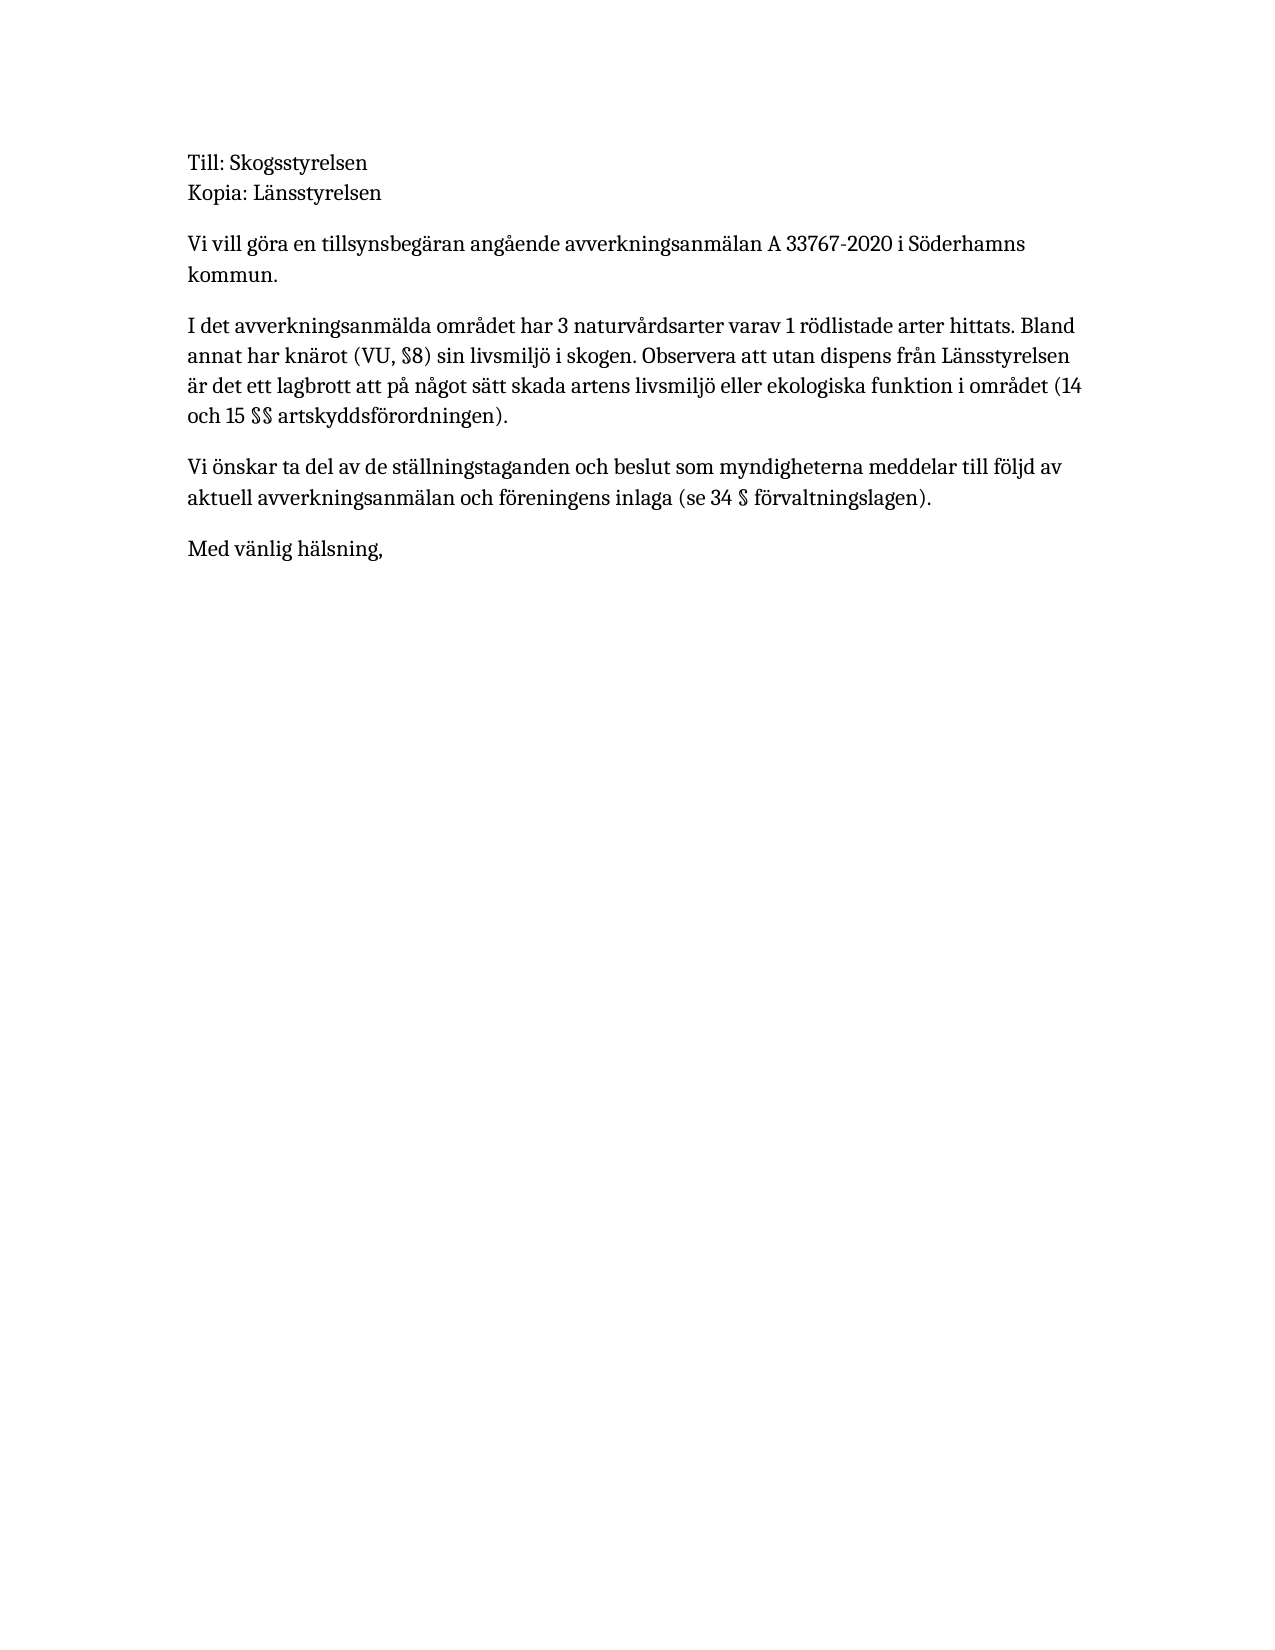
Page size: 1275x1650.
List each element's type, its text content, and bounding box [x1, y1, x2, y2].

text Med vänlig hälsning, [187, 535, 1087, 592]
text I det avverkningsanmälda området har 3 naturvårdsarter varav 1 rödlistade arter hittats. Bland annat har knärot (VU, §8) sin livsmiljö i skogen. Observera att utan dispens från Länsstyrelsen är det ett lagbrott att på något sätt skada artens livsmiljö eller ekologiska funktion i området (14 och 15 §§ artskyddsförordningen). [187, 312, 1087, 429]
text Vi önskar ta del av de ställningstaganden och beslut som myndigheterna meddelar till följd av aktuell avverkningsanmälan och föreningens inlaga (se 34 § förvaltningslagen). [187, 454, 1087, 511]
text Till: Skogsstyrelsen Kopia: Länsstyrelsen [187, 150, 1087, 207]
text Vi vill göra en tillsynsbegäran angående avverkningsanmälan A 33767-2020 i Söderhamns kommun. [187, 231, 1087, 288]
